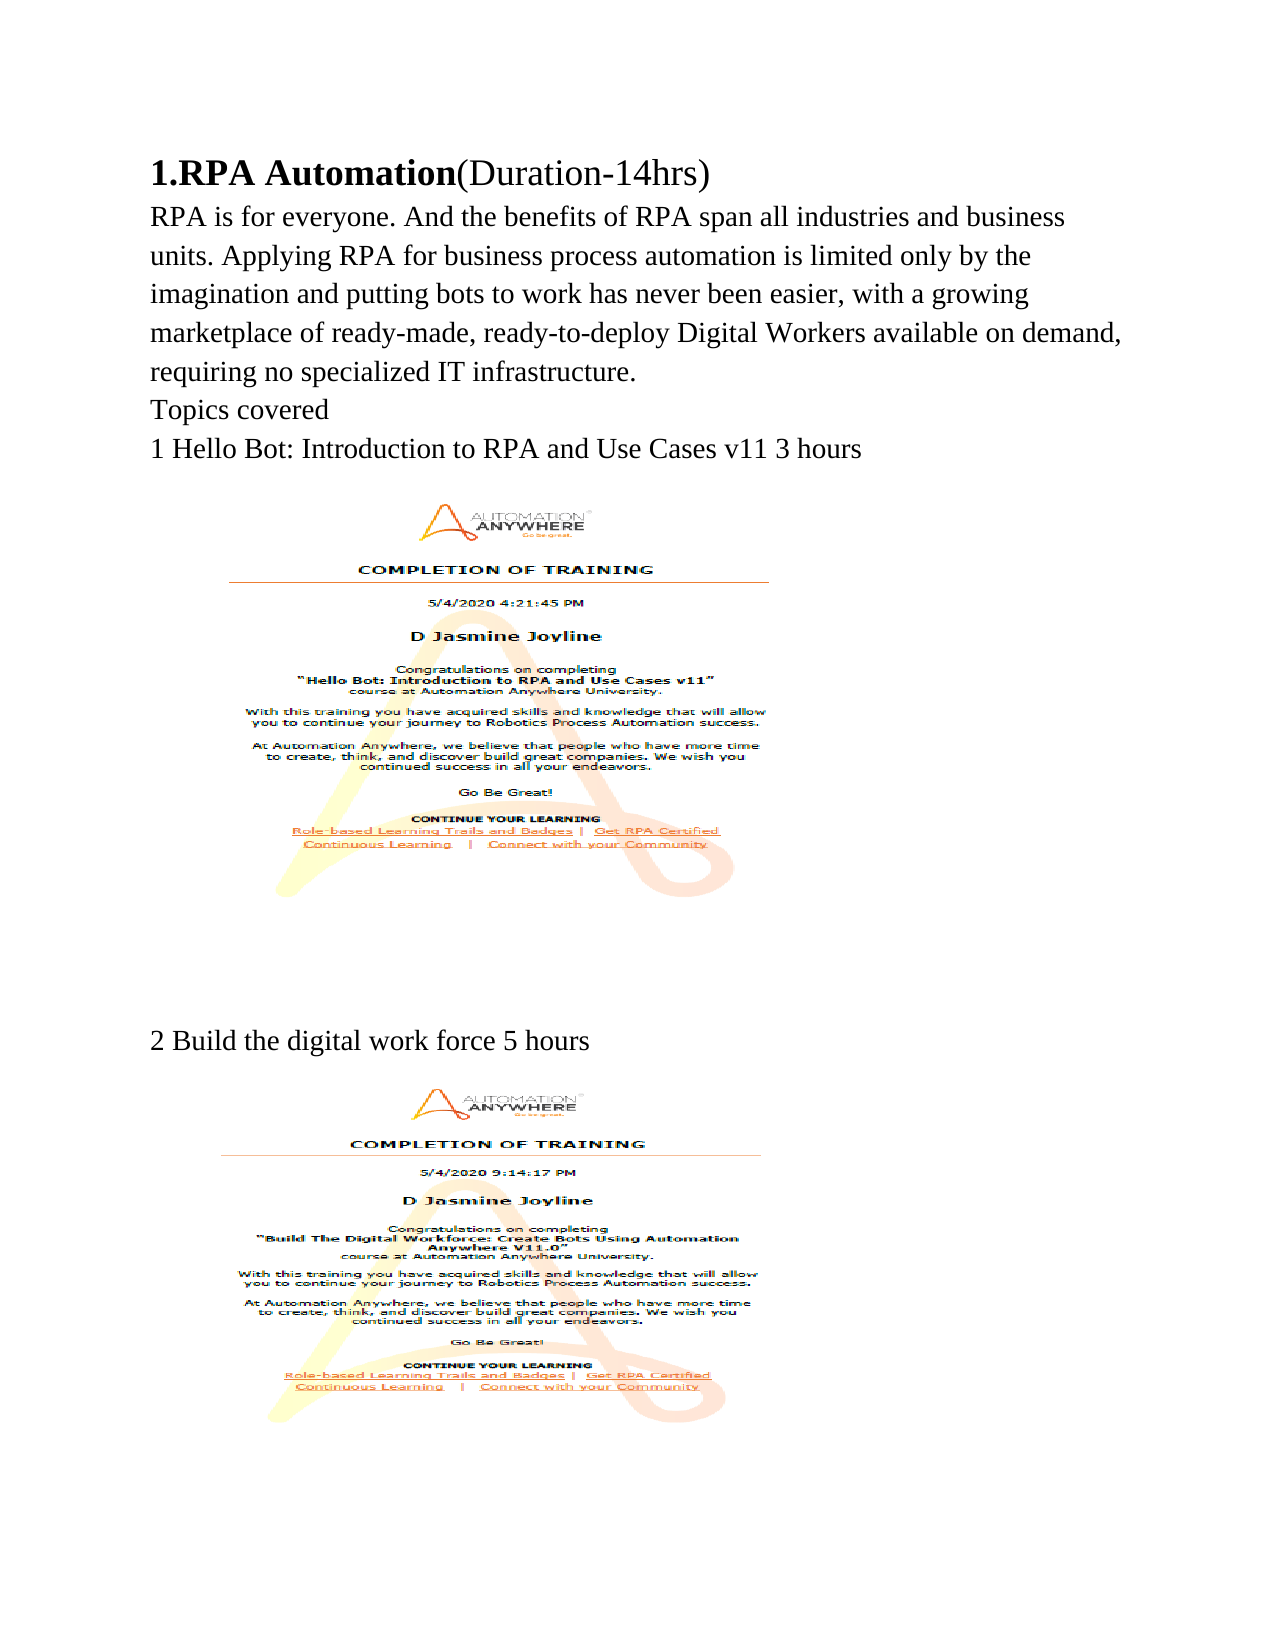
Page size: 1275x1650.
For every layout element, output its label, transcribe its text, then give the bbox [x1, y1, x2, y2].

text 1.RPA Automation(Duration-14hrs) [150, 150, 1125, 193]
text RPA is for everyone. And the benefits of RPA span all industries and business units. Applying RPA for business process automation is limited only by the imagination and putting bots to work has never been easier, with a growing marketplace of ready-made, ready-to-deploy Digital Workers available on demand, requiring no specialized IT infrastructure. [150, 199, 1125, 387]
picture [150, 1061, 830, 1497]
picture [150, 469, 854, 1020]
text 2 Build the digital work force 5 hours [150, 1023, 1125, 1057]
text 1 Hello Bot: Introduction to RPA and Use Cases v11 3 hours [150, 431, 1125, 464]
text Topics covered [150, 392, 1125, 426]
